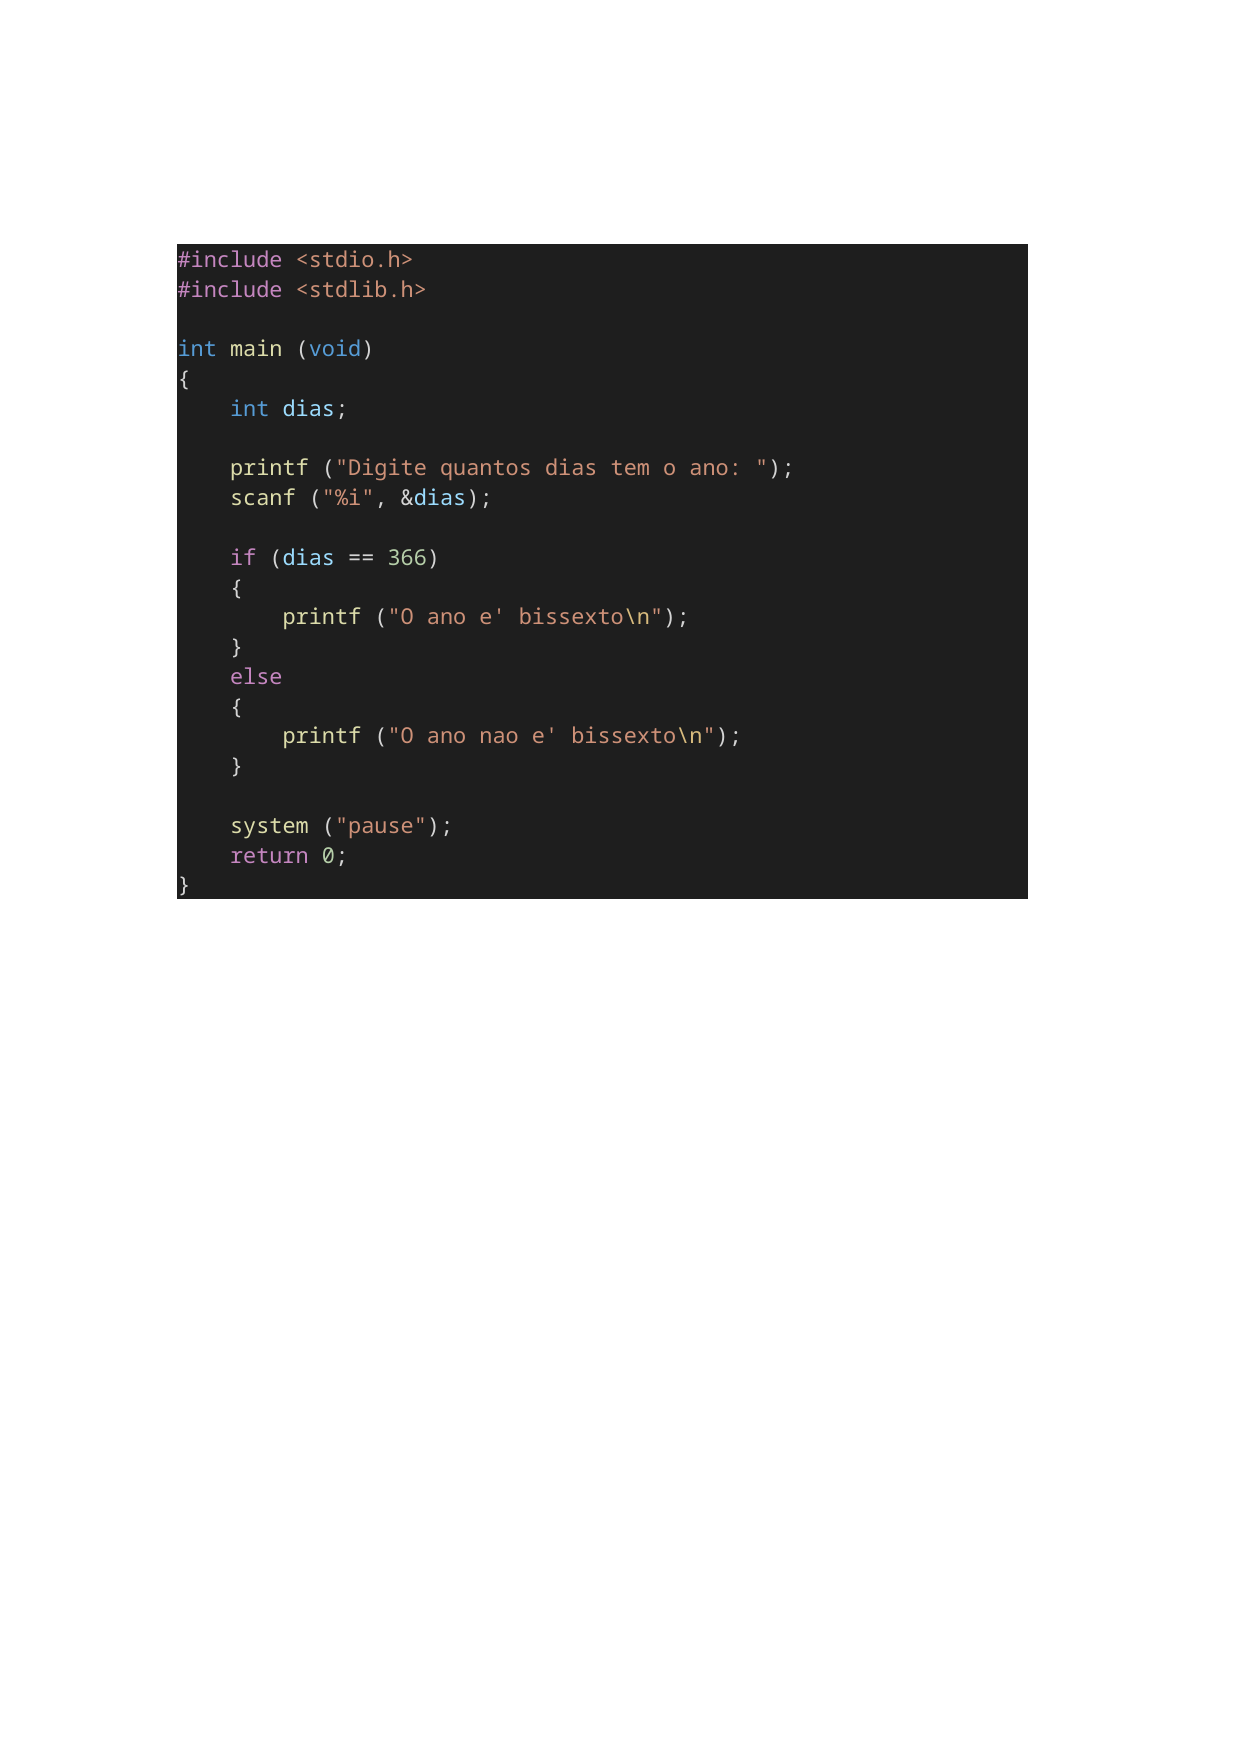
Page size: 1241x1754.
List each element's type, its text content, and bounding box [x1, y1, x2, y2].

text { [177, 363, 1028, 393]
text printf ("O ano e' bissexto\n"); [177, 601, 1028, 631]
text #include <stdio.h> [177, 244, 1028, 274]
text } [177, 750, 1028, 780]
text else [177, 661, 1028, 691]
text scanf ("%i", &dias); [177, 482, 1028, 512]
text if (dias == 366) [177, 542, 1028, 572]
text printf ("O ano nao e' bissexto\n"); [177, 721, 1028, 750]
text } [177, 631, 1028, 661]
text int main (void) [177, 333, 1028, 363]
text #include <stdlib.h> [177, 274, 1028, 303]
text printf ("Digite quantos dias tem o ano: "); [177, 452, 1028, 482]
text return 0; [177, 840, 1028, 869]
text { [177, 691, 1028, 721]
text int dias; [177, 393, 1028, 423]
text { [177, 572, 1028, 601]
text system ("pause"); [177, 810, 1028, 840]
text } [177, 869, 1028, 899]
